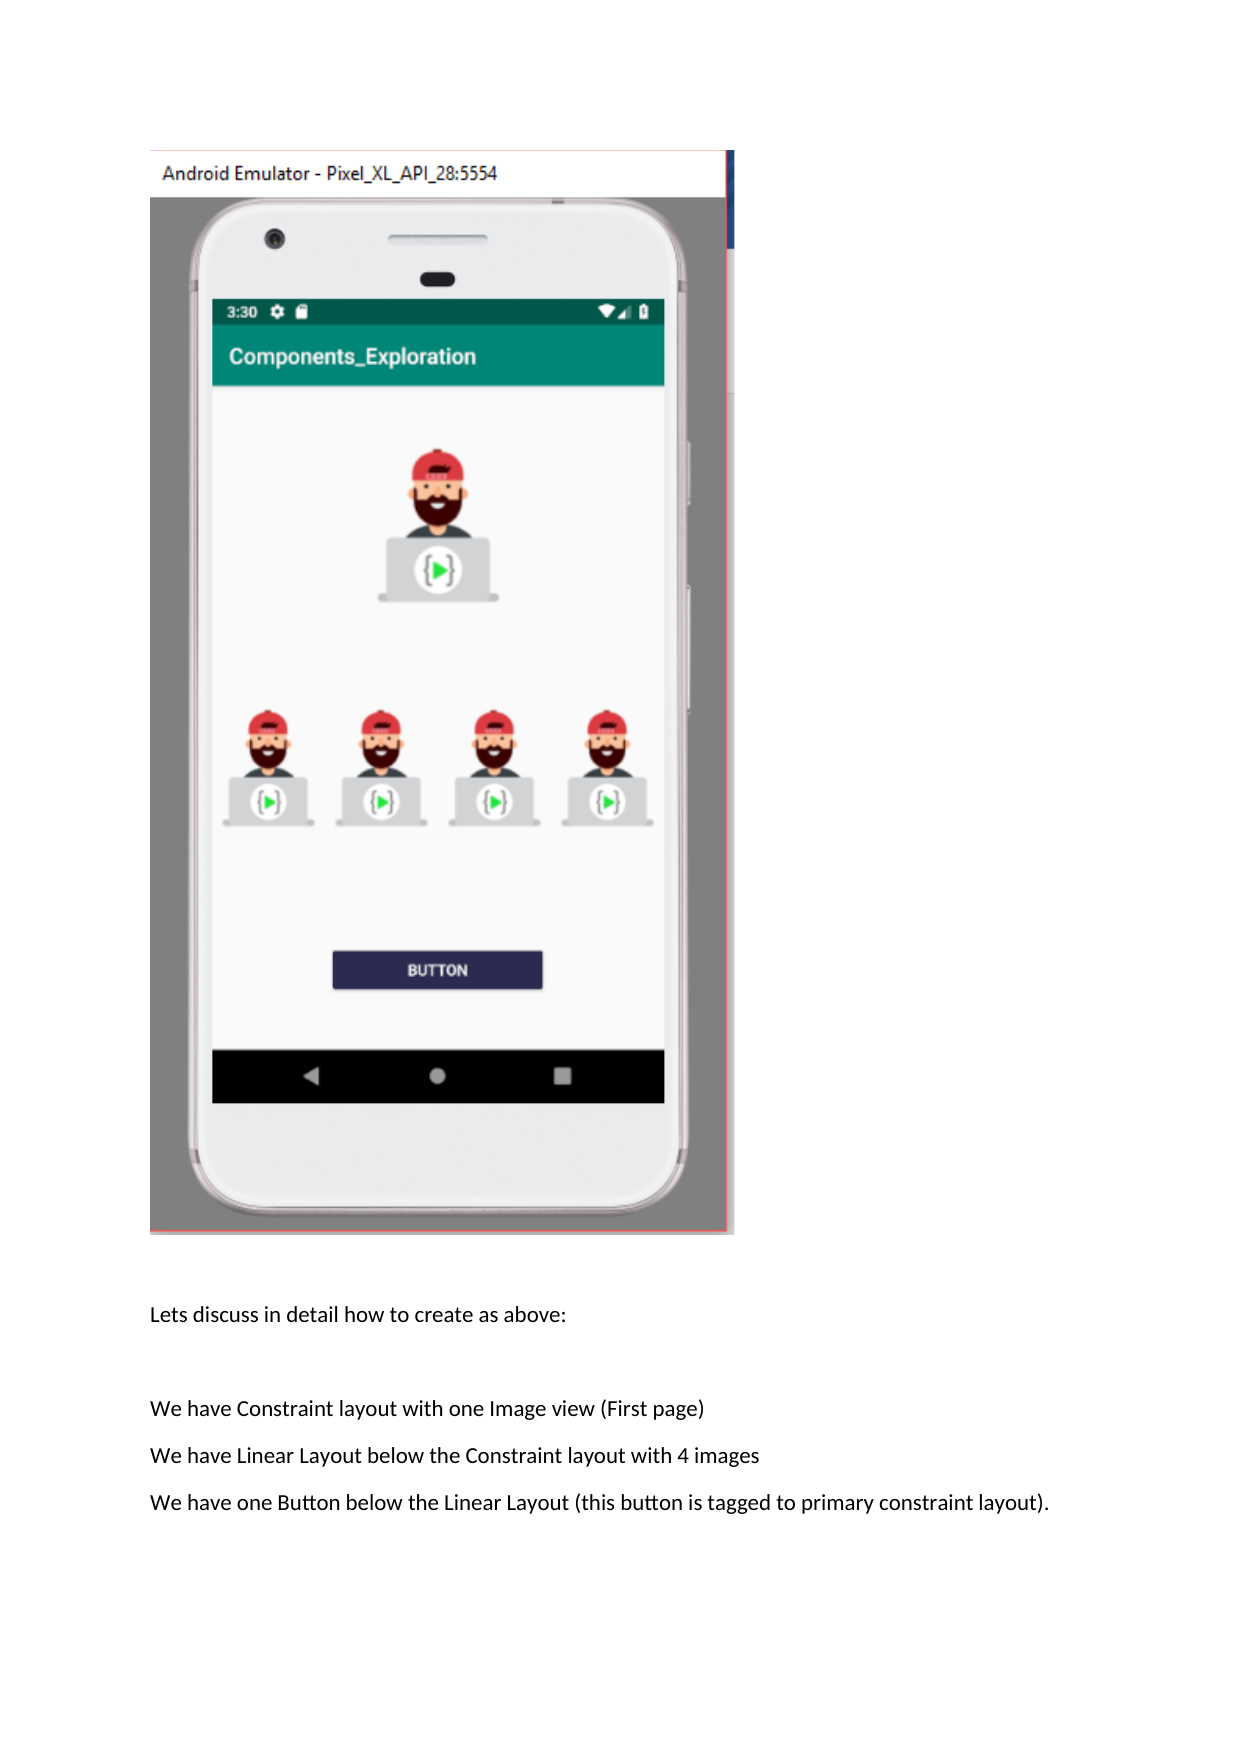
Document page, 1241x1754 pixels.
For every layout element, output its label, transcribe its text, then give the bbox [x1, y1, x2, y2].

text We have Linear Layout below the Constraint layout with 4 images [150, 1441, 1090, 1469]
picture [150, 150, 735, 1235]
text We have Constraint layout with one Image view (First page) [150, 1394, 1090, 1422]
text We have one Button below the Linear Layout (this button is tagged to primary constraint layout). [150, 1488, 1090, 1516]
text Lets discuss in detail how to create as above: [150, 1300, 1090, 1328]
